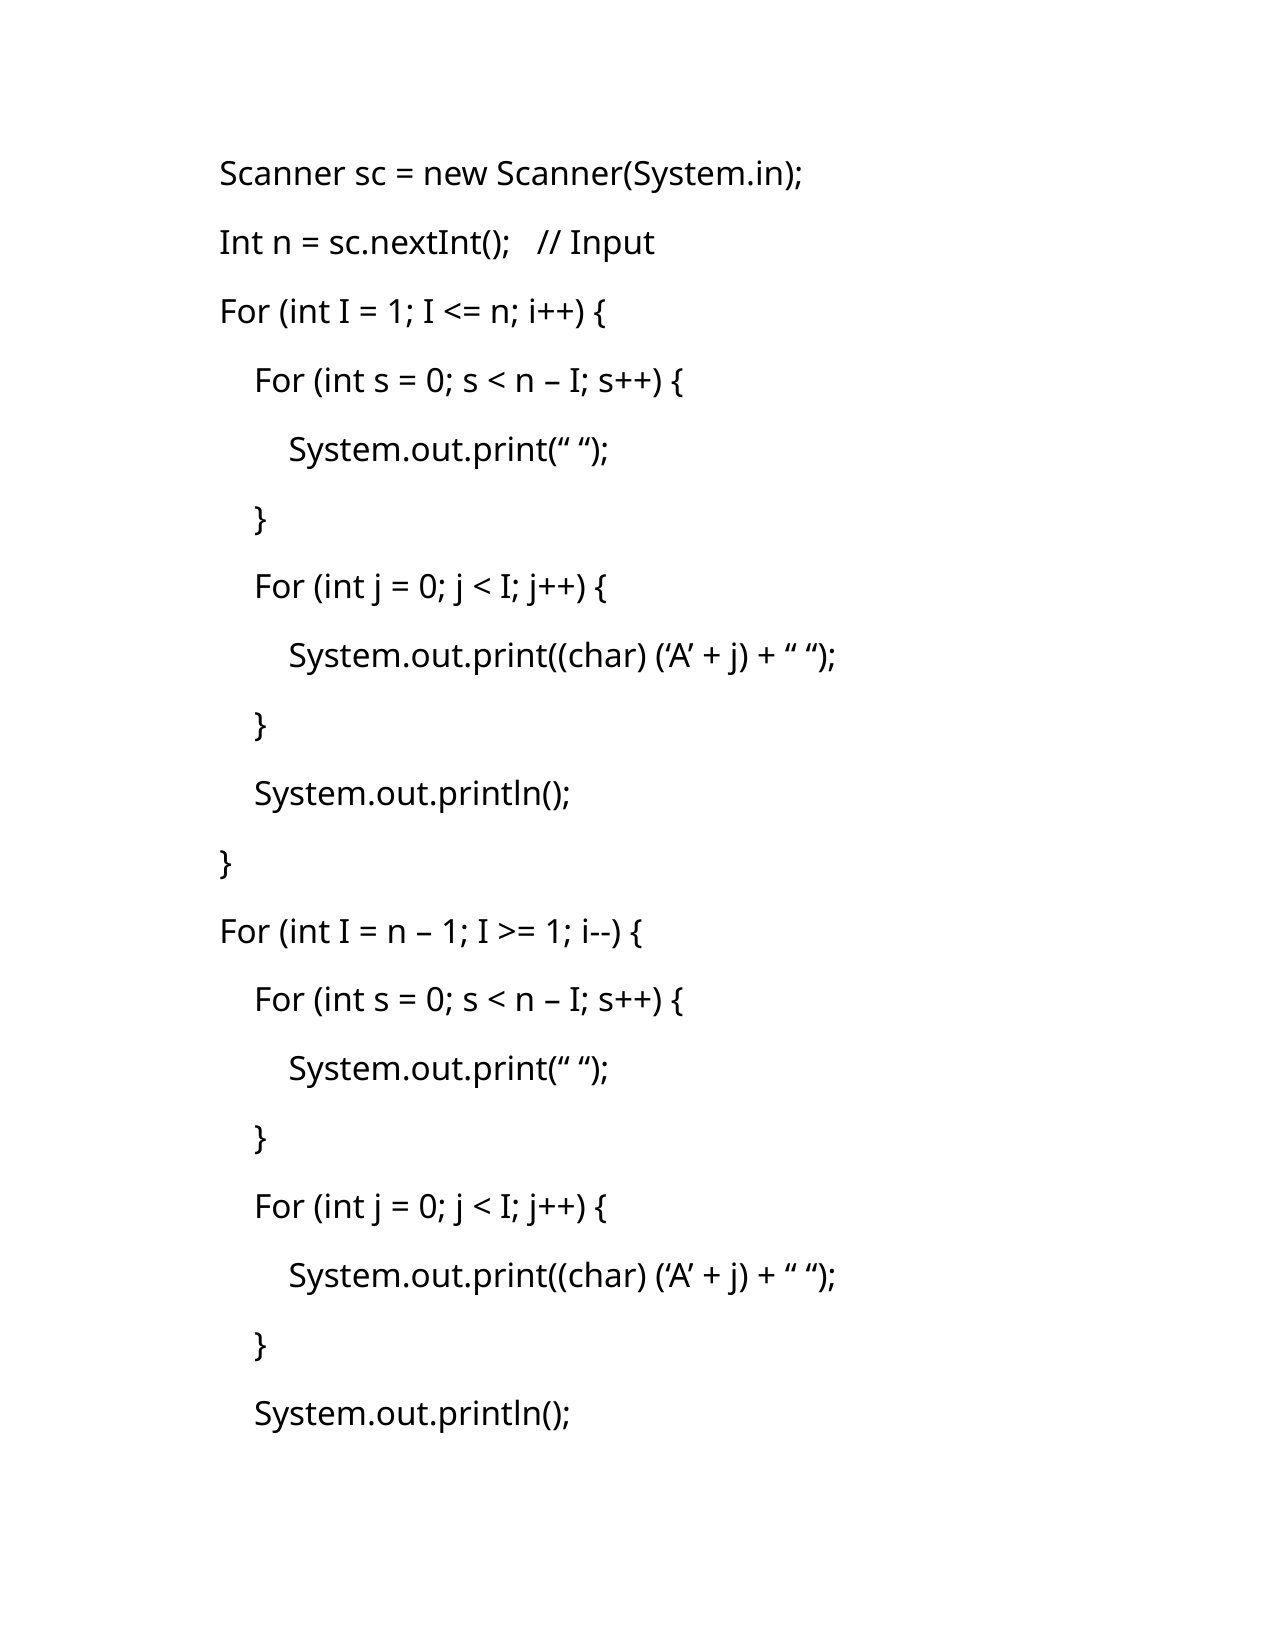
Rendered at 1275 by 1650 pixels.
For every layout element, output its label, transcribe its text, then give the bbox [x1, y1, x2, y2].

text System.out.print((char) (‘A’ + j) + “ “); [150, 632, 1125, 677]
text Scanner sc = new Scanner(System.in); [150, 150, 1125, 195]
text System.out.print(“ “); [150, 1045, 1125, 1091]
text } [150, 838, 1125, 884]
text For (int I = n – 1; I >= 1; i--) { [150, 907, 1125, 953]
text System.out.print((char) (‘A’ + j) + “ “); [150, 1252, 1125, 1297]
text } [150, 1114, 1125, 1159]
text } [150, 494, 1125, 540]
text For (int j = 0; j < I; j++) { [150, 563, 1125, 608]
text } [150, 1321, 1125, 1366]
text System.out.println(); [150, 1389, 1125, 1435]
text Int n = sc.nextInt(); // Input [150, 219, 1125, 264]
text } [150, 701, 1125, 746]
text System.out.print(“ “); [150, 425, 1125, 471]
text System.out.println(); [150, 770, 1125, 815]
text For (int j = 0; j < I; j++) { [150, 1183, 1125, 1228]
text For (int s = 0; s < n – I; s++) { [150, 976, 1125, 1022]
text For (int s = 0; s < n – I; s++) { [150, 357, 1125, 402]
text For (int I = 1; I <= n; i++) { [150, 288, 1125, 333]
